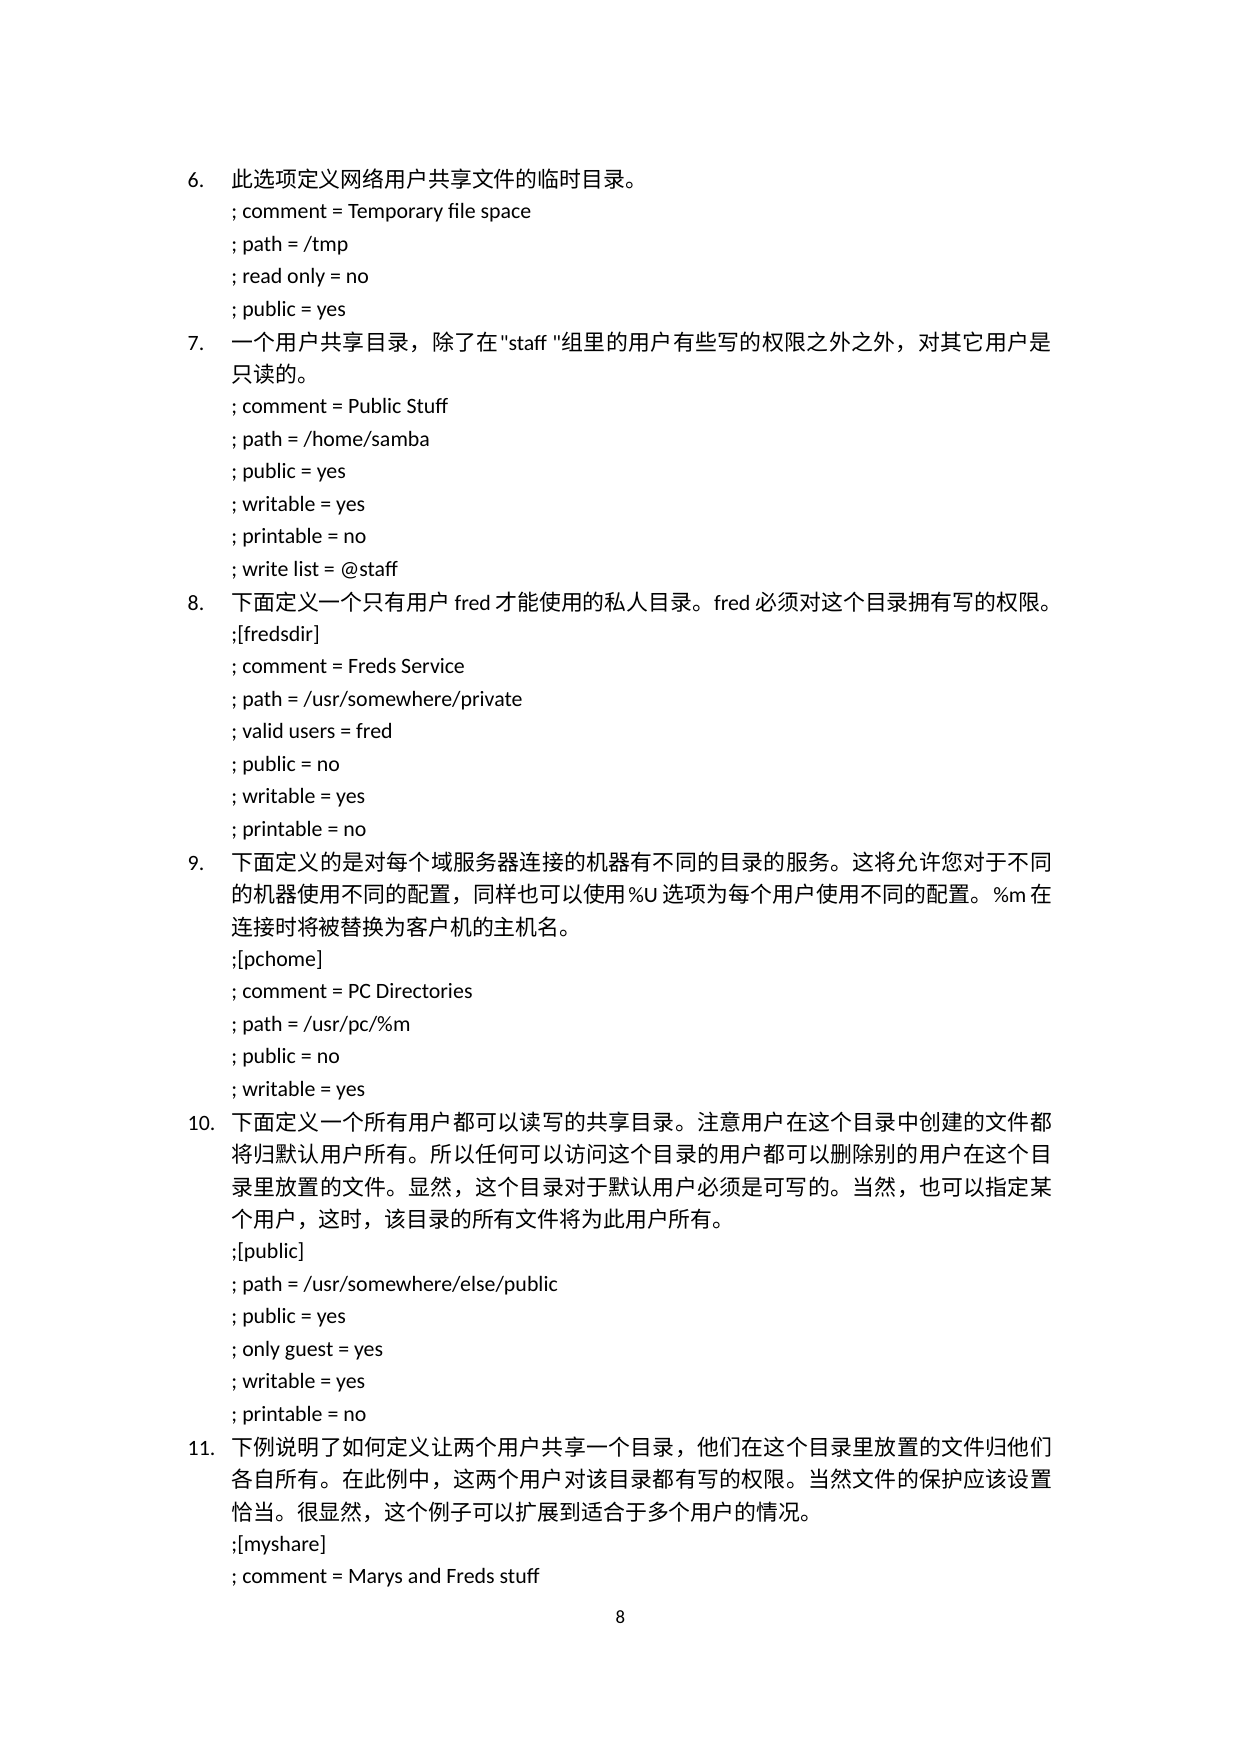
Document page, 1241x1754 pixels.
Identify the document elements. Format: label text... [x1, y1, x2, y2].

list ; writable = yes [231, 779, 1053, 812]
list 下面定义一个只有用户fred才能使用的私人目录。fred 必须对这个目录拥有写的权限。 [187, 584, 1053, 617]
list ; read only = no [231, 259, 1053, 292]
list ; path = /tmp [231, 227, 1053, 259]
list ; comment = PC Directories [231, 974, 1053, 1007]
list ; only guest = yes [231, 1332, 1053, 1364]
list ; public = no [231, 747, 1053, 779]
list ; write list = @staff [231, 552, 1053, 584]
list 此选项定义网络用户共享文件的临时目录。 [187, 162, 1053, 194]
list 下例说明了如何定义让两个用户共享一个目录，他们在这个目录里放置的文件归他们各自所有。在此例中，这两个用户对该目录都有写的权限。当然文件的保护应该设置恰当。很显然，这个例子可以扩展到适合于多个用户的情况。 [187, 1429, 1053, 1527]
list ; public = no [231, 1039, 1053, 1072]
list ; public = yes [231, 292, 1053, 324]
list ; writable = yes [231, 487, 1053, 519]
list ; printable = no [231, 812, 1053, 844]
list 下面定义的是对每个域服务器连接的机器有不同的目录的服务。这将允许您对于不同的机器使用不同的配置，同样也可以使用%U选项为每个用户使用不同的配置。%m在连接时将被替换为客户机的主机名。 [187, 844, 1053, 942]
list ;[fredsdir] [231, 617, 1053, 649]
list ; printable = no [231, 519, 1053, 552]
list ; valid users = fred [231, 714, 1053, 747]
list ; path = /usr/pc/%m [231, 1007, 1053, 1039]
list ; path = /home/samba [231, 422, 1053, 454]
list ;[pchome] [231, 942, 1053, 974]
list ; printable = no [231, 1397, 1053, 1429]
list 下面定义一个所有用户都可以读写的共享目录。注意用户在这个目录中创建的文件都将归默认用户所有。所以任何可以访问这个目录的用户都可以删除别的用户在这个目录里放置的文件。显然，这个目录对于默认用户必须是可写的。当然，也可以指定某个用户，这时，该目录的所有文件将为此用户所有。 [187, 1104, 1053, 1234]
list 一个用户共享目录，除了在"staff "组里的用户有些写的权限之外之外，对其它用户是只读的。 [187, 324, 1053, 389]
list ; comment = Freds Service [231, 649, 1053, 682]
list ; public = yes [231, 454, 1053, 487]
list ; path = /usr/somewhere/private [231, 682, 1053, 714]
list ;[public] [231, 1234, 1053, 1267]
list ; comment = Temporary file space [231, 194, 1053, 227]
list ; public = yes [231, 1299, 1053, 1332]
list ; path = /usr/somewhere/else/public [231, 1267, 1053, 1299]
list ;[myshare] [231, 1527, 1053, 1559]
list ; writable = yes [231, 1364, 1053, 1397]
list ; comment = Marys and Freds stuff [231, 1559, 1053, 1592]
list ; comment = Public Stuff [231, 389, 1053, 422]
list ; writable = yes [231, 1072, 1053, 1104]
